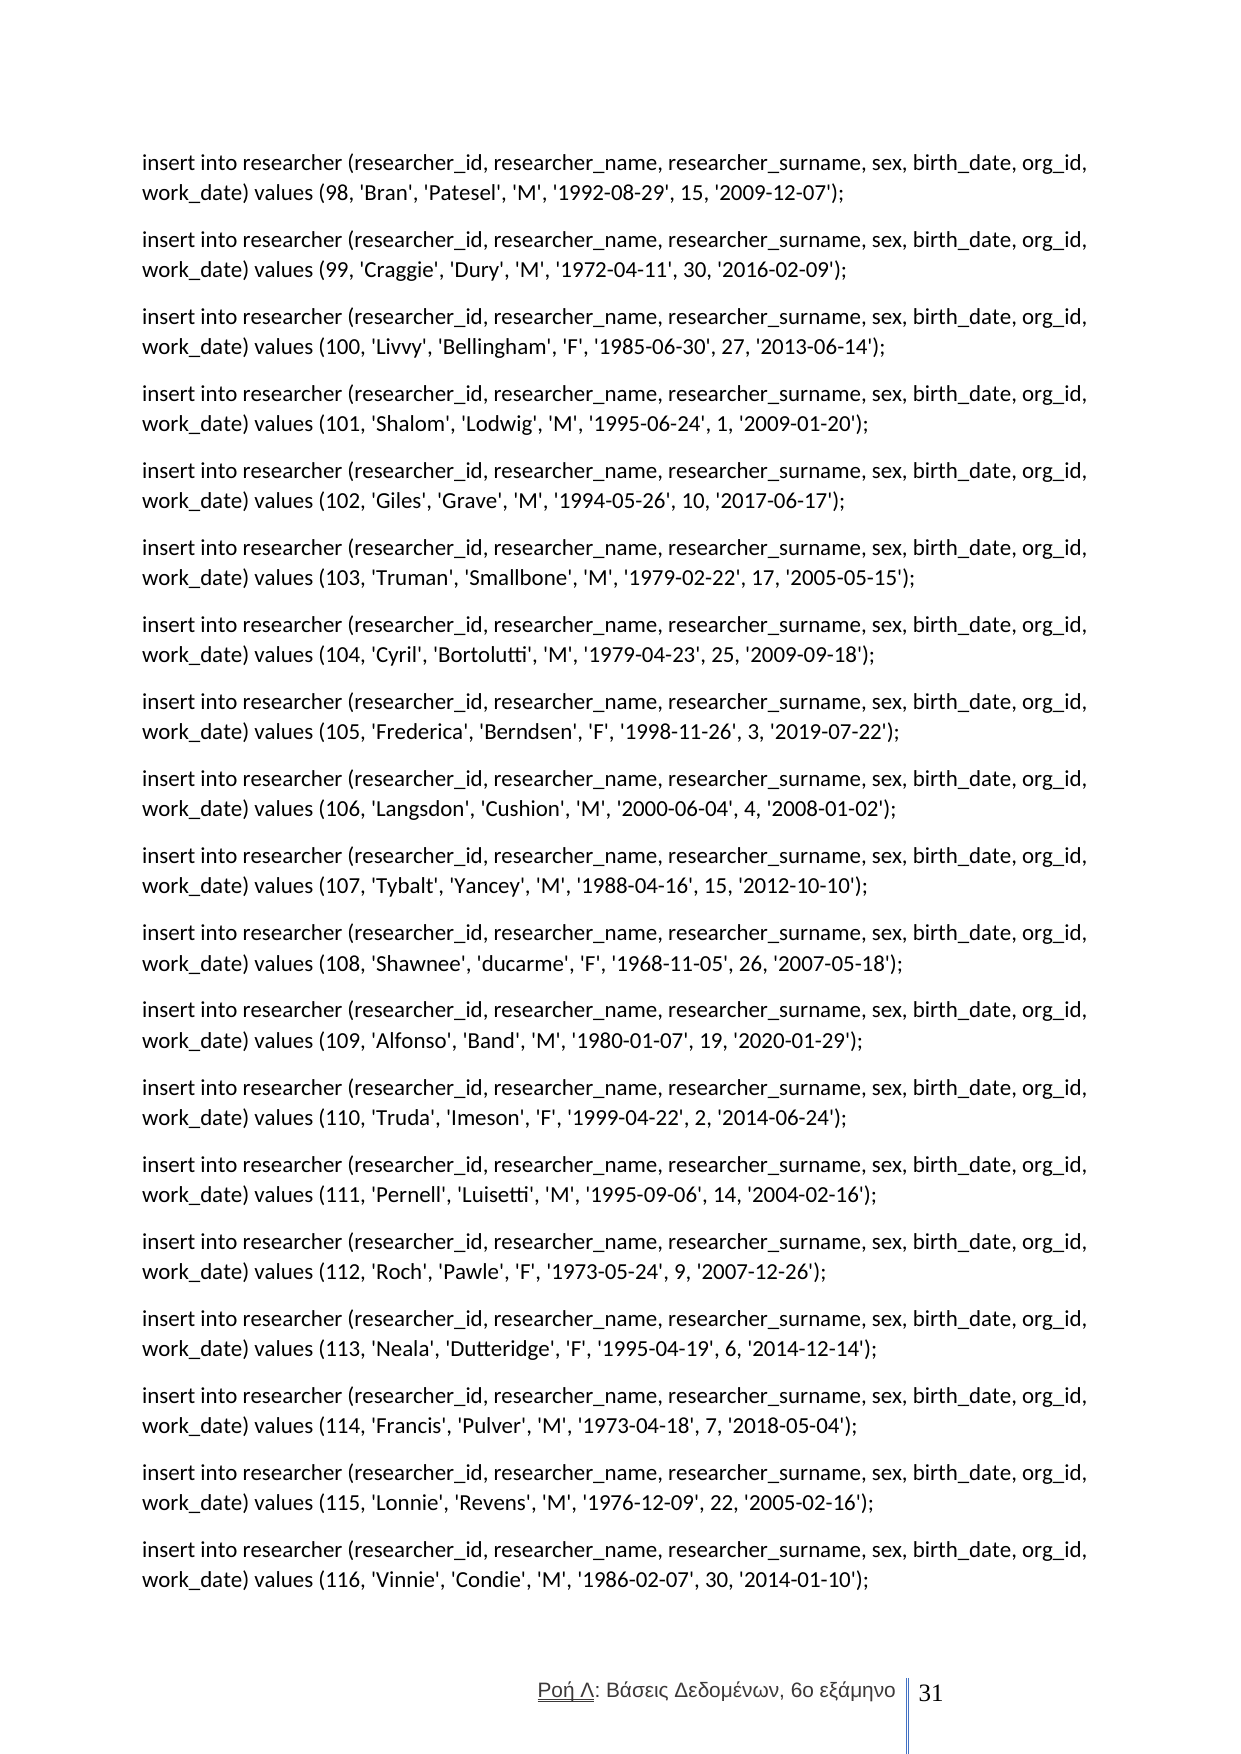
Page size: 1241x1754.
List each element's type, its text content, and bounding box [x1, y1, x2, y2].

text insert into researcher (researcher_id, researcher_name, researcher_surname, sex, birth_date, org_id, work_date) values (110, 'Truda', 'Imeson', 'F', '1999-04-22', 2, '2014-06-24'); [142, 1073, 1098, 1131]
text insert into researcher (researcher_id, researcher_name, researcher_surname, sex, birth_date, org_id, work_date) values (100, 'Livvy', 'Bellingham', 'F', '1985-06-30', 27, '2013-06-14'); [142, 302, 1098, 360]
text insert into researcher (researcher_id, researcher_name, researcher_surname, sex, birth_date, org_id, work_date) values (103, 'Truman', 'Smallbone', 'M', '1979-02-22', 17, '2005-05-15'); [142, 533, 1098, 591]
text insert into researcher (researcher_id, researcher_name, researcher_surname, sex, birth_date, org_id, work_date) values (105, 'Frederica', 'Berndsen', 'F', '1998-11-26', 3, '2019-07-22'); [142, 687, 1098, 746]
text insert into researcher (researcher_id, researcher_name, researcher_surname, sex, birth_date, org_id, work_date) values (104, 'Cyril', 'Bortolutti', 'M', '1979-04-23', 25, '2009-09-18'); [142, 610, 1098, 668]
text insert into researcher (researcher_id, researcher_name, researcher_surname, sex, birth_date, org_id, work_date) values (111, 'Pernell', 'Luisetti', 'M', '1995-09-06', 14, '2004-02-16'); [142, 1150, 1098, 1208]
text insert into researcher (researcher_id, researcher_name, researcher_surname, sex, birth_date, org_id, work_date) values (112, 'Roch', 'Pawle', 'F', '1973-05-24', 9, '2007-12-26'); [142, 1227, 1098, 1285]
text insert into researcher (researcher_id, researcher_name, researcher_surname, sex, birth_date, org_id, work_date) values (109, 'Alfonso', 'Band', 'M', '1980-01-07', 19, '2020-01-29'); [142, 996, 1098, 1054]
text insert into researcher (researcher_id, researcher_name, researcher_surname, sex, birth_date, org_id, work_date) values (107, 'Tybalt', 'Yancey', 'M', '1988-04-16', 15, '2012-10-10'); [142, 841, 1098, 900]
text insert into researcher (researcher_id, researcher_name, researcher_surname, sex, birth_date, org_id, work_date) values (102, 'Giles', 'Grave', 'M', '1994-05-26', 10, '2017-06-17'); [142, 456, 1098, 514]
text insert into researcher (researcher_id, researcher_name, researcher_surname, sex, birth_date, org_id, work_date) values (108, 'Shawnee', 'ducarme', 'F', '1968-11-05', 26, '2007-05-18'); [142, 918, 1098, 977]
text insert into researcher (researcher_id, researcher_name, researcher_surname, sex, birth_date, org_id, work_date) values (98, 'Bran', 'Patesel', 'M', '1992-08-29', 15, '2009-12-07'); [142, 148, 1098, 206]
text insert into researcher (researcher_id, researcher_name, researcher_surname, sex, birth_date, org_id, work_date) values (115, 'Lonnie', 'Revens', 'M', '1976-12-09', 22, '2005-02-16'); [142, 1458, 1098, 1516]
text insert into researcher (researcher_id, researcher_name, researcher_surname, sex, birth_date, org_id, work_date) values (99, 'Craggie', 'Dury', 'M', '1972-04-11', 30, '2016-02-09'); [142, 225, 1098, 283]
text insert into researcher (researcher_id, researcher_name, researcher_surname, sex, birth_date, org_id, work_date) values (101, 'Shalom', 'Lodwig', 'M', '1995-06-24', 1, '2009-01-20'); [142, 379, 1098, 437]
text insert into researcher (researcher_id, researcher_name, researcher_surname, sex, birth_date, org_id, work_date) values (106, 'Langsdon', 'Cushion', 'M', '2000-06-04', 4, '2008-01-02'); [142, 764, 1098, 823]
text insert into researcher (researcher_id, researcher_name, researcher_surname, sex, birth_date, org_id, work_date) values (116, 'Vinnie', 'Condie', 'M', '1986-02-07', 30, '2014-01-10'); [142, 1535, 1098, 1593]
text insert into researcher (researcher_id, researcher_name, researcher_surname, sex, birth_date, org_id, work_date) values (113, 'Neala', 'Dutteridge', 'F', '1995-04-19', 6, '2014-12-14'); [142, 1304, 1098, 1362]
text insert into researcher (researcher_id, researcher_name, researcher_surname, sex, birth_date, org_id, work_date) values (114, 'Francis', 'Pulver', 'M', '1973-04-18', 7, '2018-05-04'); [142, 1381, 1098, 1439]
